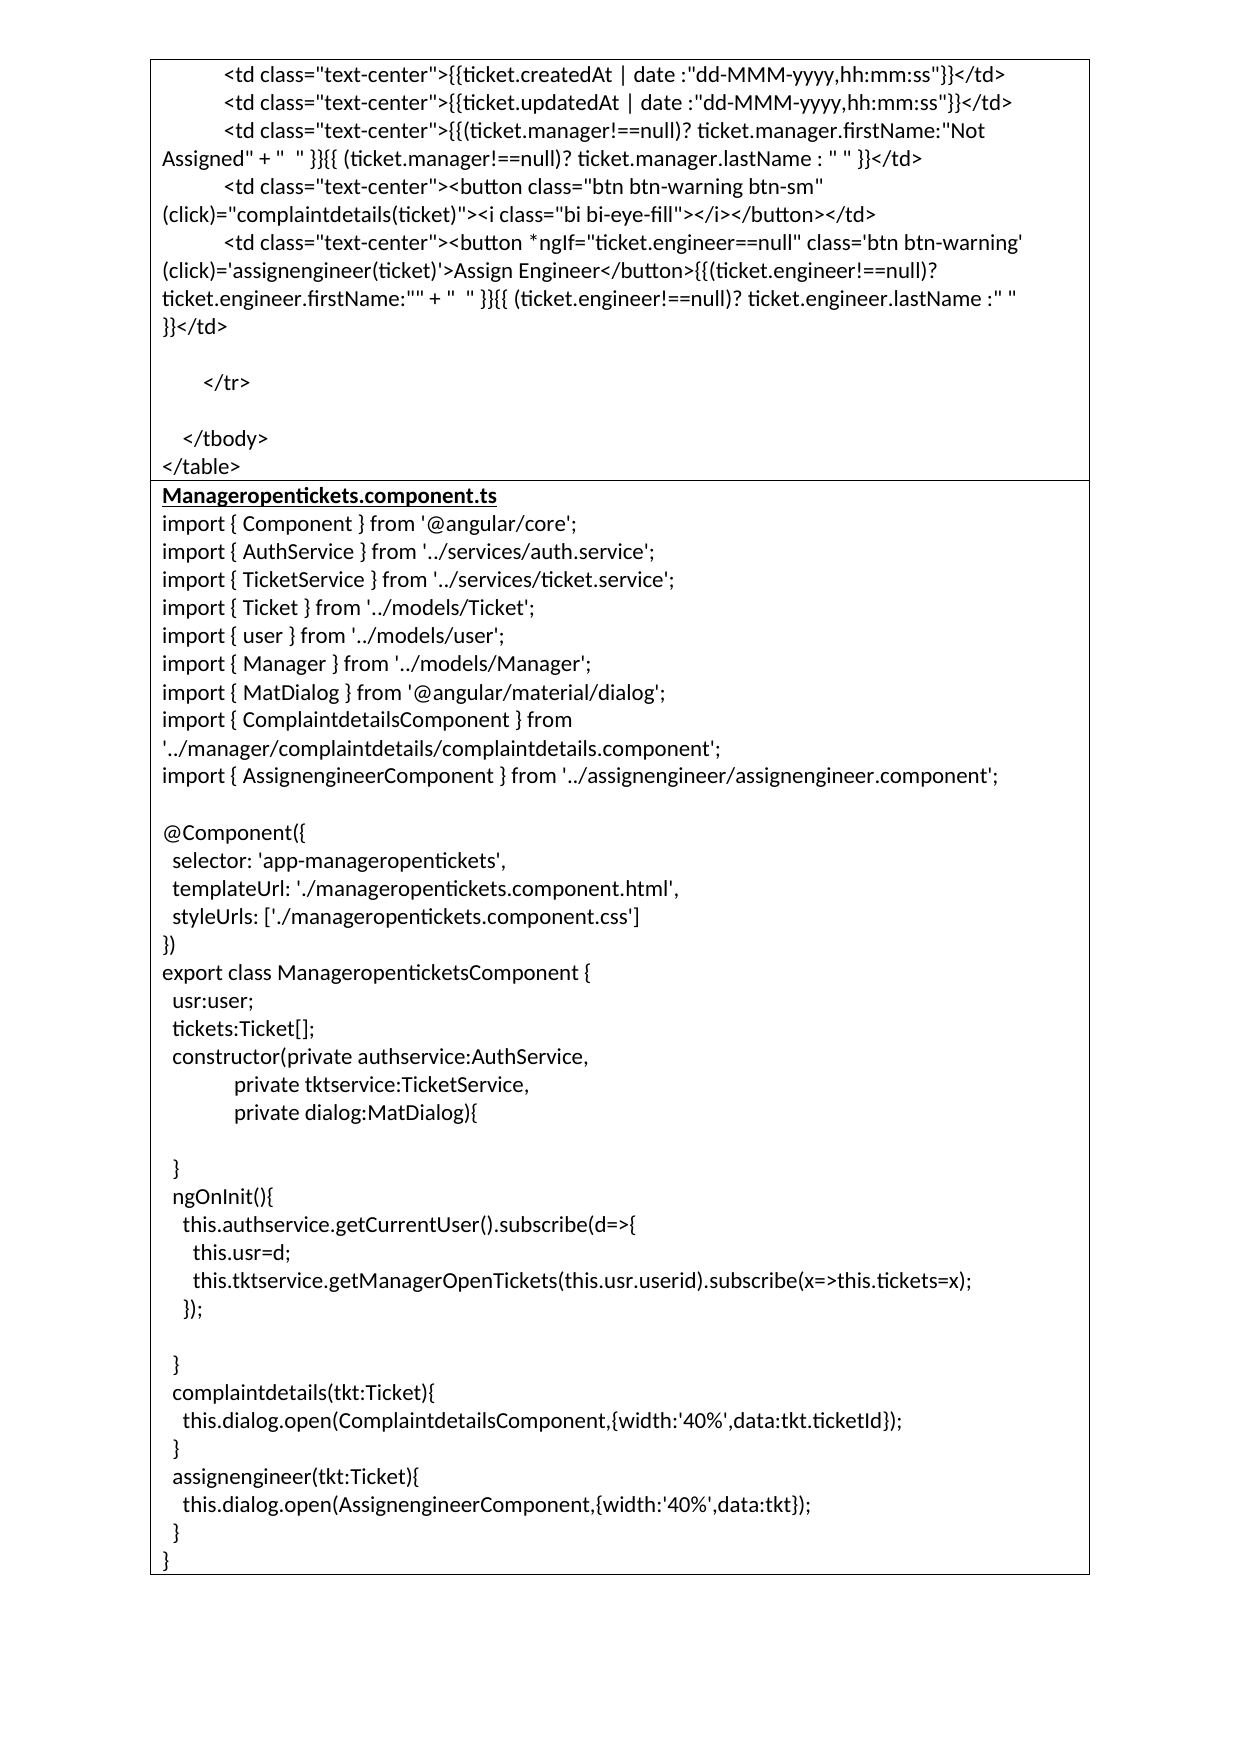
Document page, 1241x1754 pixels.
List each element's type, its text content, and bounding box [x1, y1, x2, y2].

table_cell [151, 60, 1089, 480]
table_cell Manageropentickets.component.ts import { Component } from '@angular/core'; import { AuthService } from '../services/auth.service'; import { TicketService } from '../services/ticket.service'; import { Ticket } from '../models/Ticket'; import { user } from '../models/user'; import { Manager } from '../models/Manager'; import { MatDialog } from '@angular/material/dialog'; import { ComplaintdetailsComponent } from '../manager/complaintdetails/complaintdetails.component'; import { AssignengineerComponent } from '../assignengineer/assignengineer.component'; @Component({ selector: 'app-manageropentickets', templateUrl: './manageropentickets.component.html', styleUrls: ['./manageropentickets.component.css'] }) export class ManageropenticketsComponent { usr:user; tickets:Ticket[]; constructor(private authservice:AuthService, private tktservice:TicketService, private dialog:MatDialog){ } ngOnInit(){ this.authservice.getCurrentUser().subscribe(d=>{ this.usr=d; this.tktservice.getManagerOpenTickets(this.usr.userid).subscribe(x=>this.tickets=x); }); } complaintdetails(tkt:Ticket){ this.dialog.open(ComplaintdetailsComponent,{width:'40%',data:tkt.ticketId}); } assignengineer(tkt:Ticket){ this.dialog.open(AssignengineerComponent,{width:'40%',data:tkt}); } } [151, 481, 1089, 1574]
